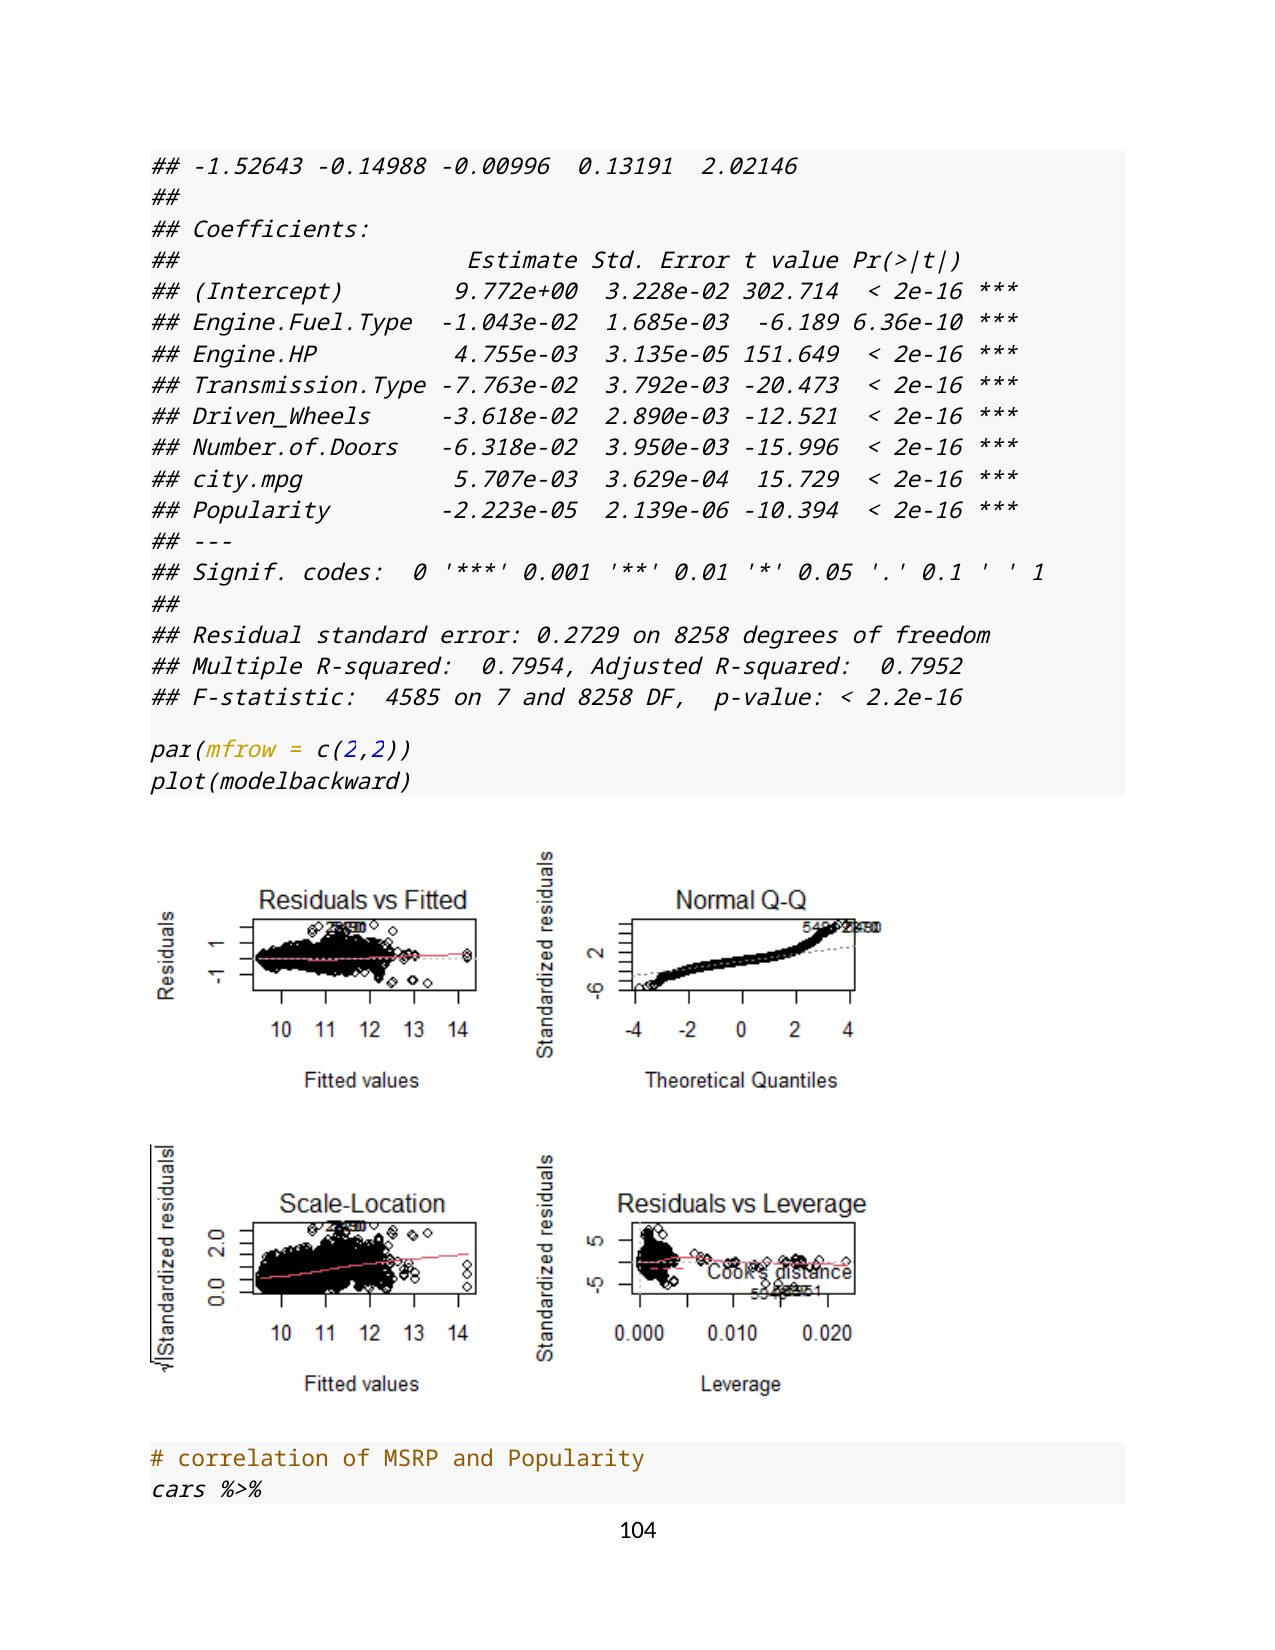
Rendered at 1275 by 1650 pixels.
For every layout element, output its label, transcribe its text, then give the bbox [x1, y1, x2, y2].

text par(mfrow = c(2,2)) plot(modelbackward) [150, 733, 1125, 796]
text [150, 150, 1125, 712]
picture [150, 816, 908, 1423]
